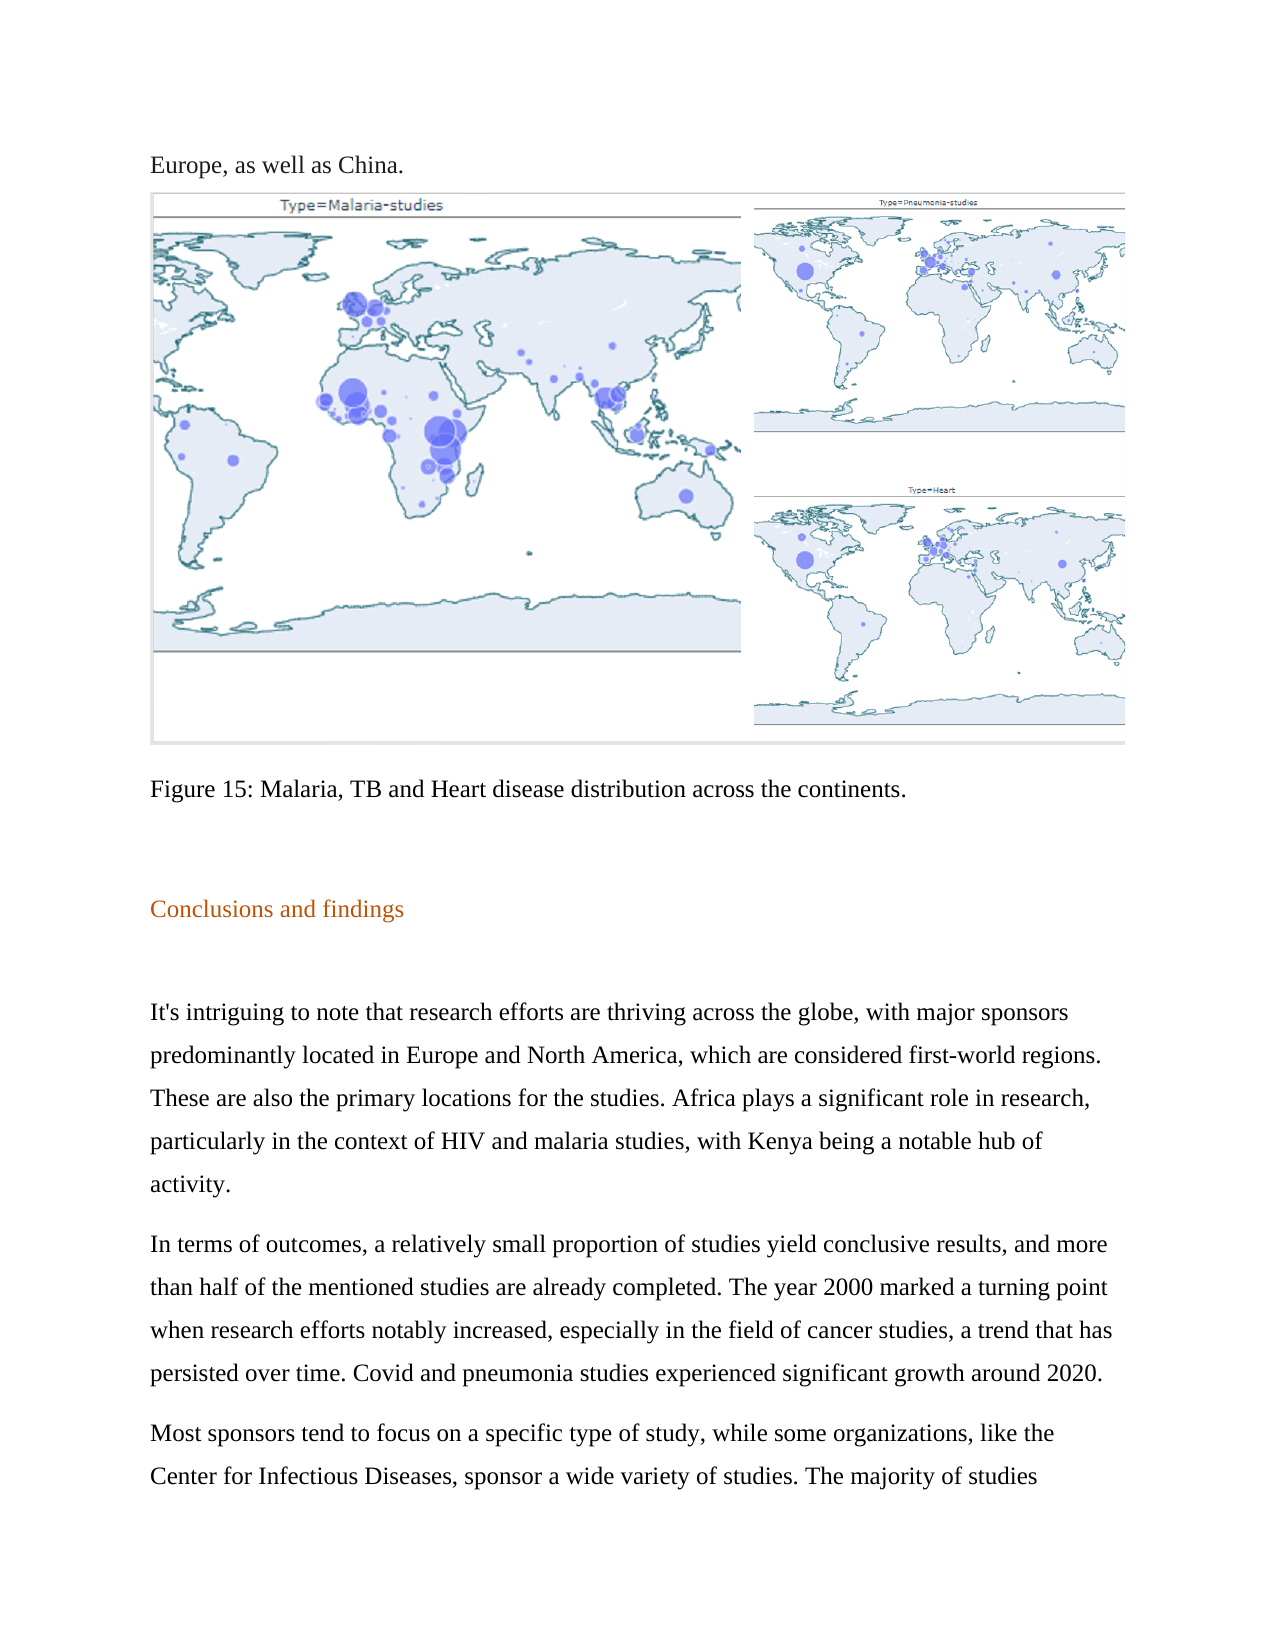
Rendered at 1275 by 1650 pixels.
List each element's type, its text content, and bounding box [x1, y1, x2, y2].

text Africa has a particularly notable presence in the field of malaria research, which is crucial given the significant number of people affected by the disease on the continent. This emphasis is particularly evident in East and West Africa, alongside research activities in Europe. The geographic focus coincides with the tropical regions where malaria is most prevalent. On the other hand, pneumonia and heart studies tend to concentrate primarily in the United States and Europe, as well as China. [150, 150, 1125, 192]
text Figure 15: Malaria, TB and Heart disease distribution across the continents. [150, 774, 1125, 803]
text It's intriguing to note that research efforts are thriving across the globe, with major sponsors predominantly located in Europe and North America, which are considered first-world regions. These are also the primary locations for the studies. Africa plays a significant role in research, particularly in the context of HIV and malaria studies, with Kenya being a notable hub of activity. [150, 997, 1125, 1198]
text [150, 1418, 1125, 1490]
picture [150, 192, 1125, 745]
subtitle Conclusions and findings [150, 894, 1125, 923]
text In terms of outcomes, a relatively small proportion of studies yield conclusive results, and more than half of the mentioned studies are already completed. The year 2000 marked a turning point when research efforts notably increased, especially in the field of cancer studies, a trend that has persisted over time. Covid and pneumonia studies experienced significant growth around 2020. [150, 1229, 1125, 1387]
